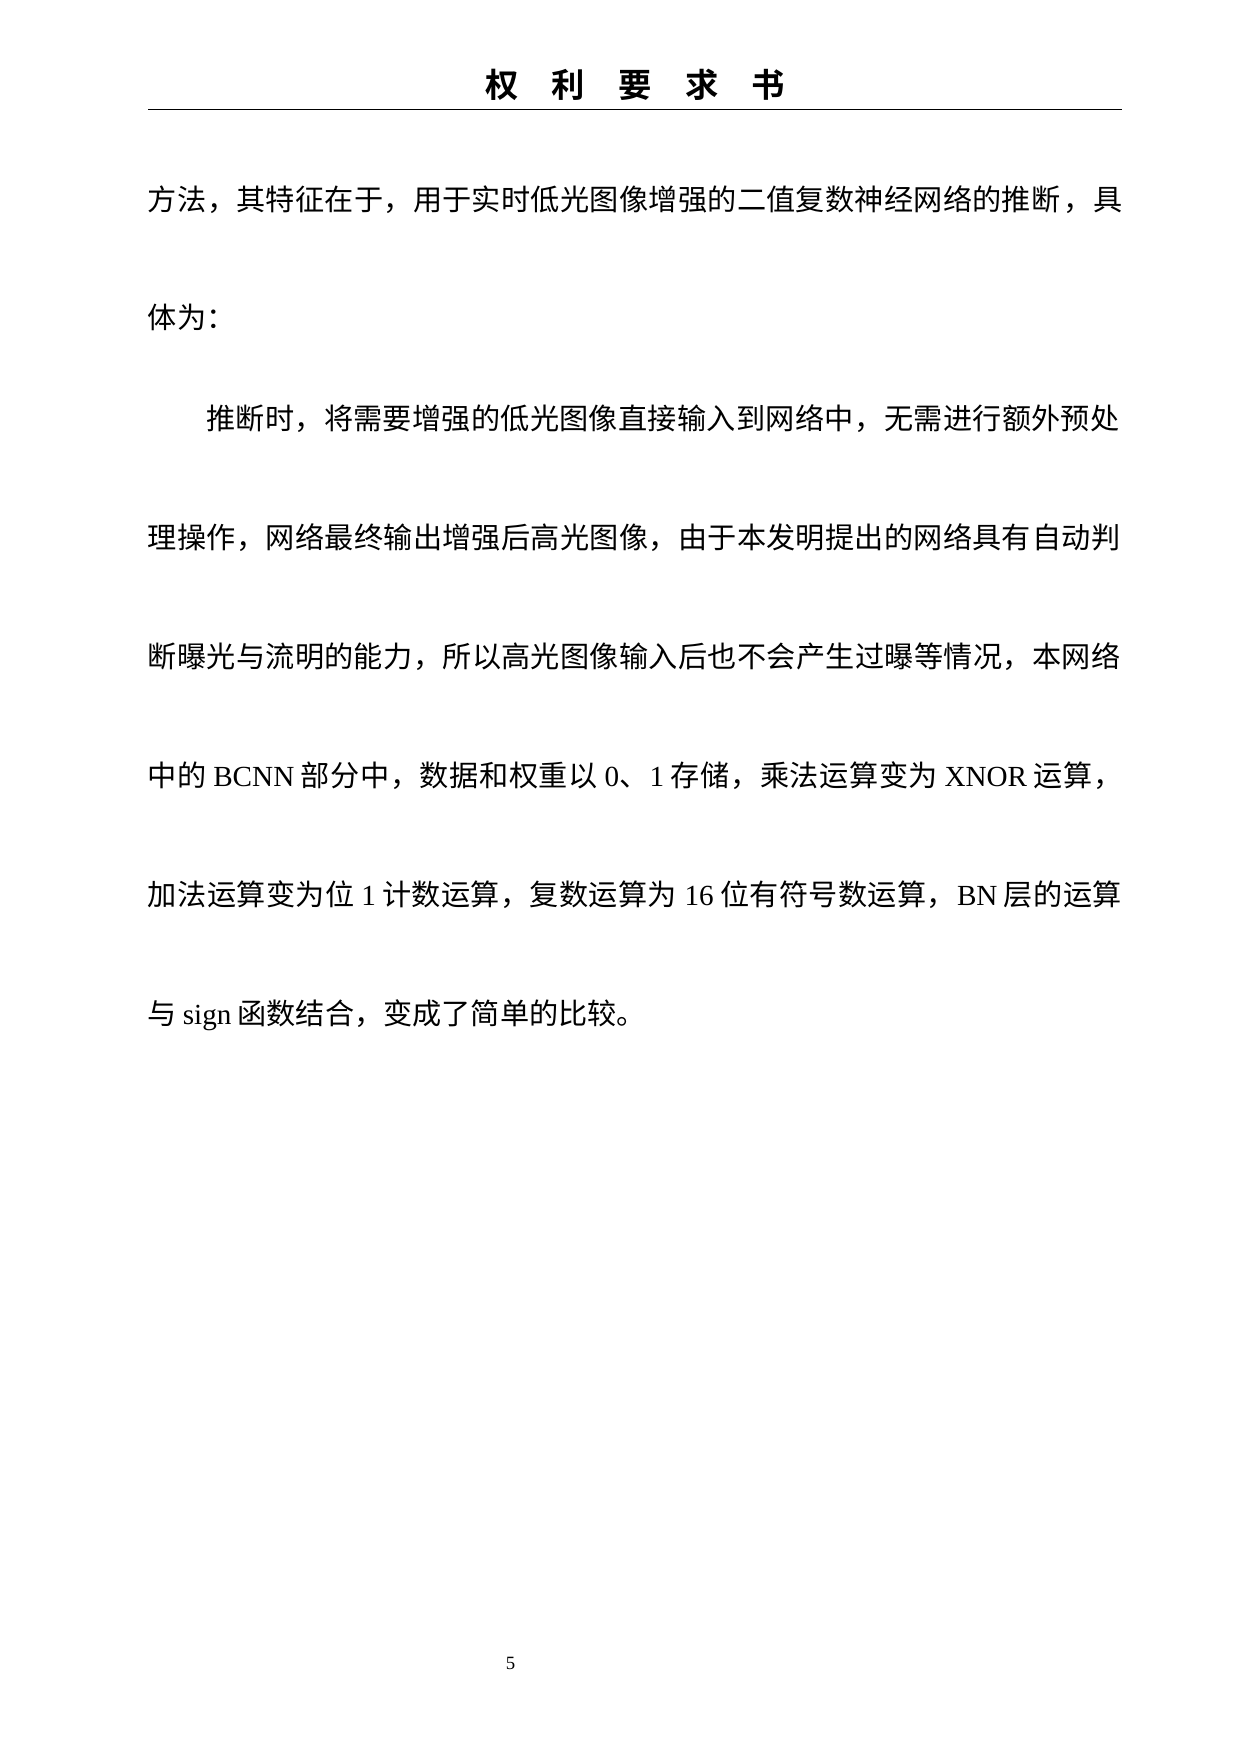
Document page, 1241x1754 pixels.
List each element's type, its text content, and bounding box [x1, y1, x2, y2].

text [148, 157, 1122, 356]
text 推断时，将需要增强的低光图像直接输入到网络中，无需进行额外预处理操作，网络最终输出增强后高光图像，由于本发明提出的网络具有自动判断曝光与流明的能力，所以高光图像输入后也不会产生过曝等情况，本网络中的BCNN部分中，数据和权重以0、1存储，乘法运算变为XNOR运算，加法运算变为位1计数运算，复数运算为16位有符号数运算，BN层的运算与sign函数结合，变成了简单的比较。 [148, 377, 1122, 1052]
